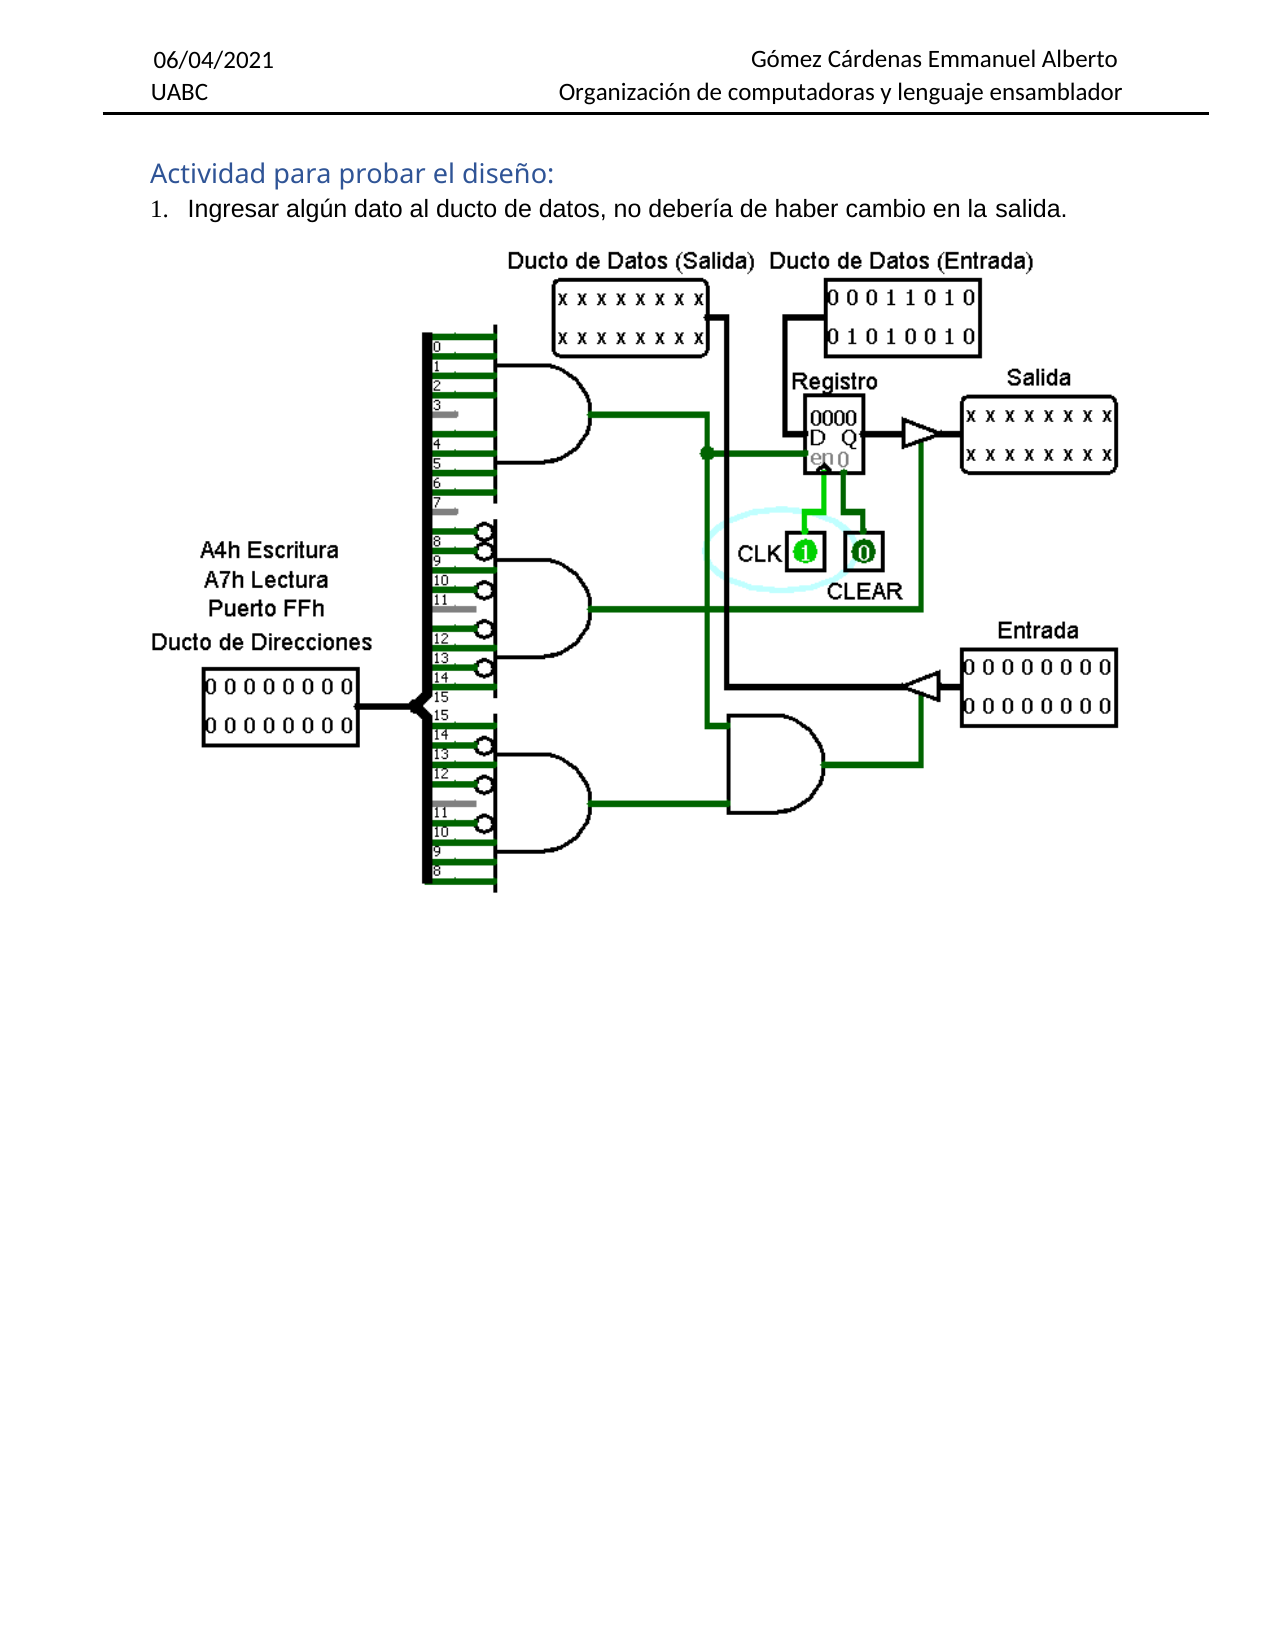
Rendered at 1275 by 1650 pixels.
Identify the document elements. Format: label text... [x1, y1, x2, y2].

subtitle Actividad para probar el diseño: [150, 154, 1125, 191]
list Ingresar algún dato al ducto de datos, no debería de haber cambio en la salida. [150, 194, 1125, 223]
picture [150, 241, 1125, 898]
